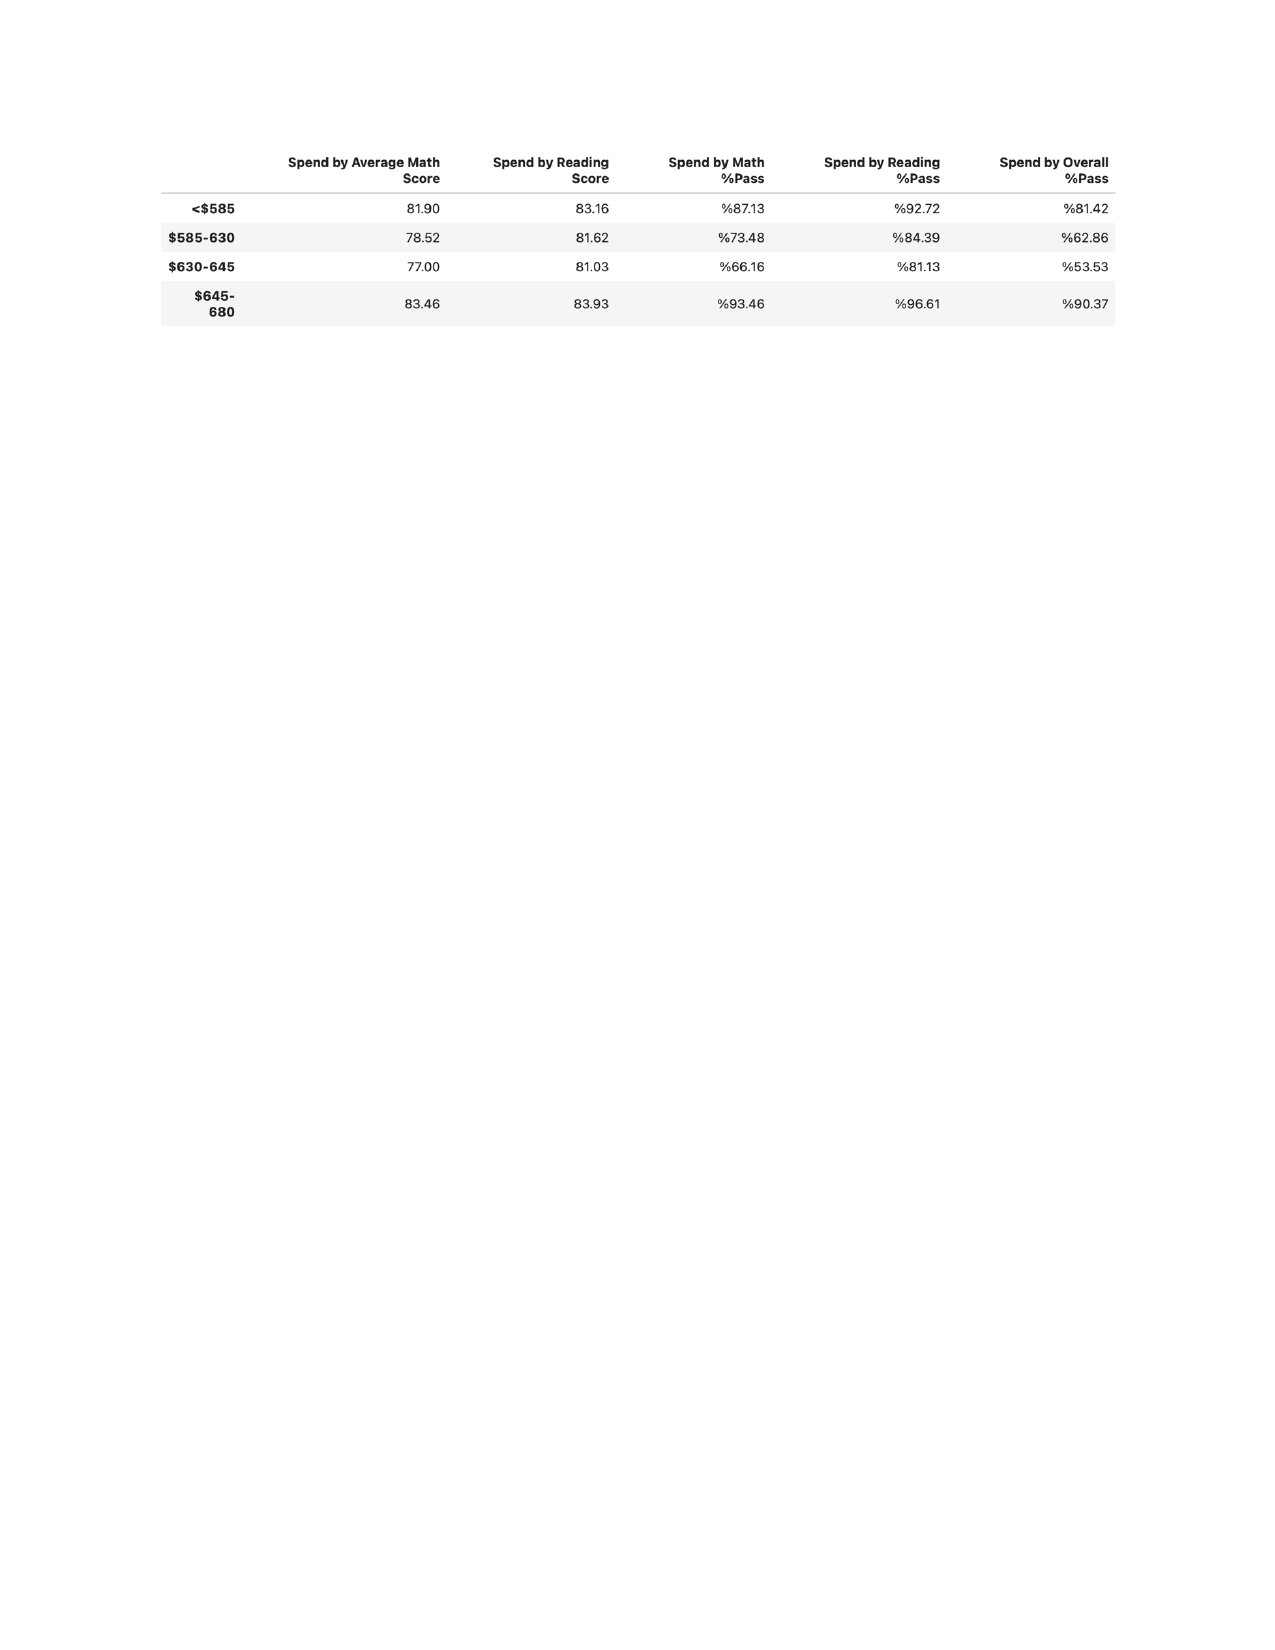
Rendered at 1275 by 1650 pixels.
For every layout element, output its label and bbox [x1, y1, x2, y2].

picture [150, 150, 1125, 345]
